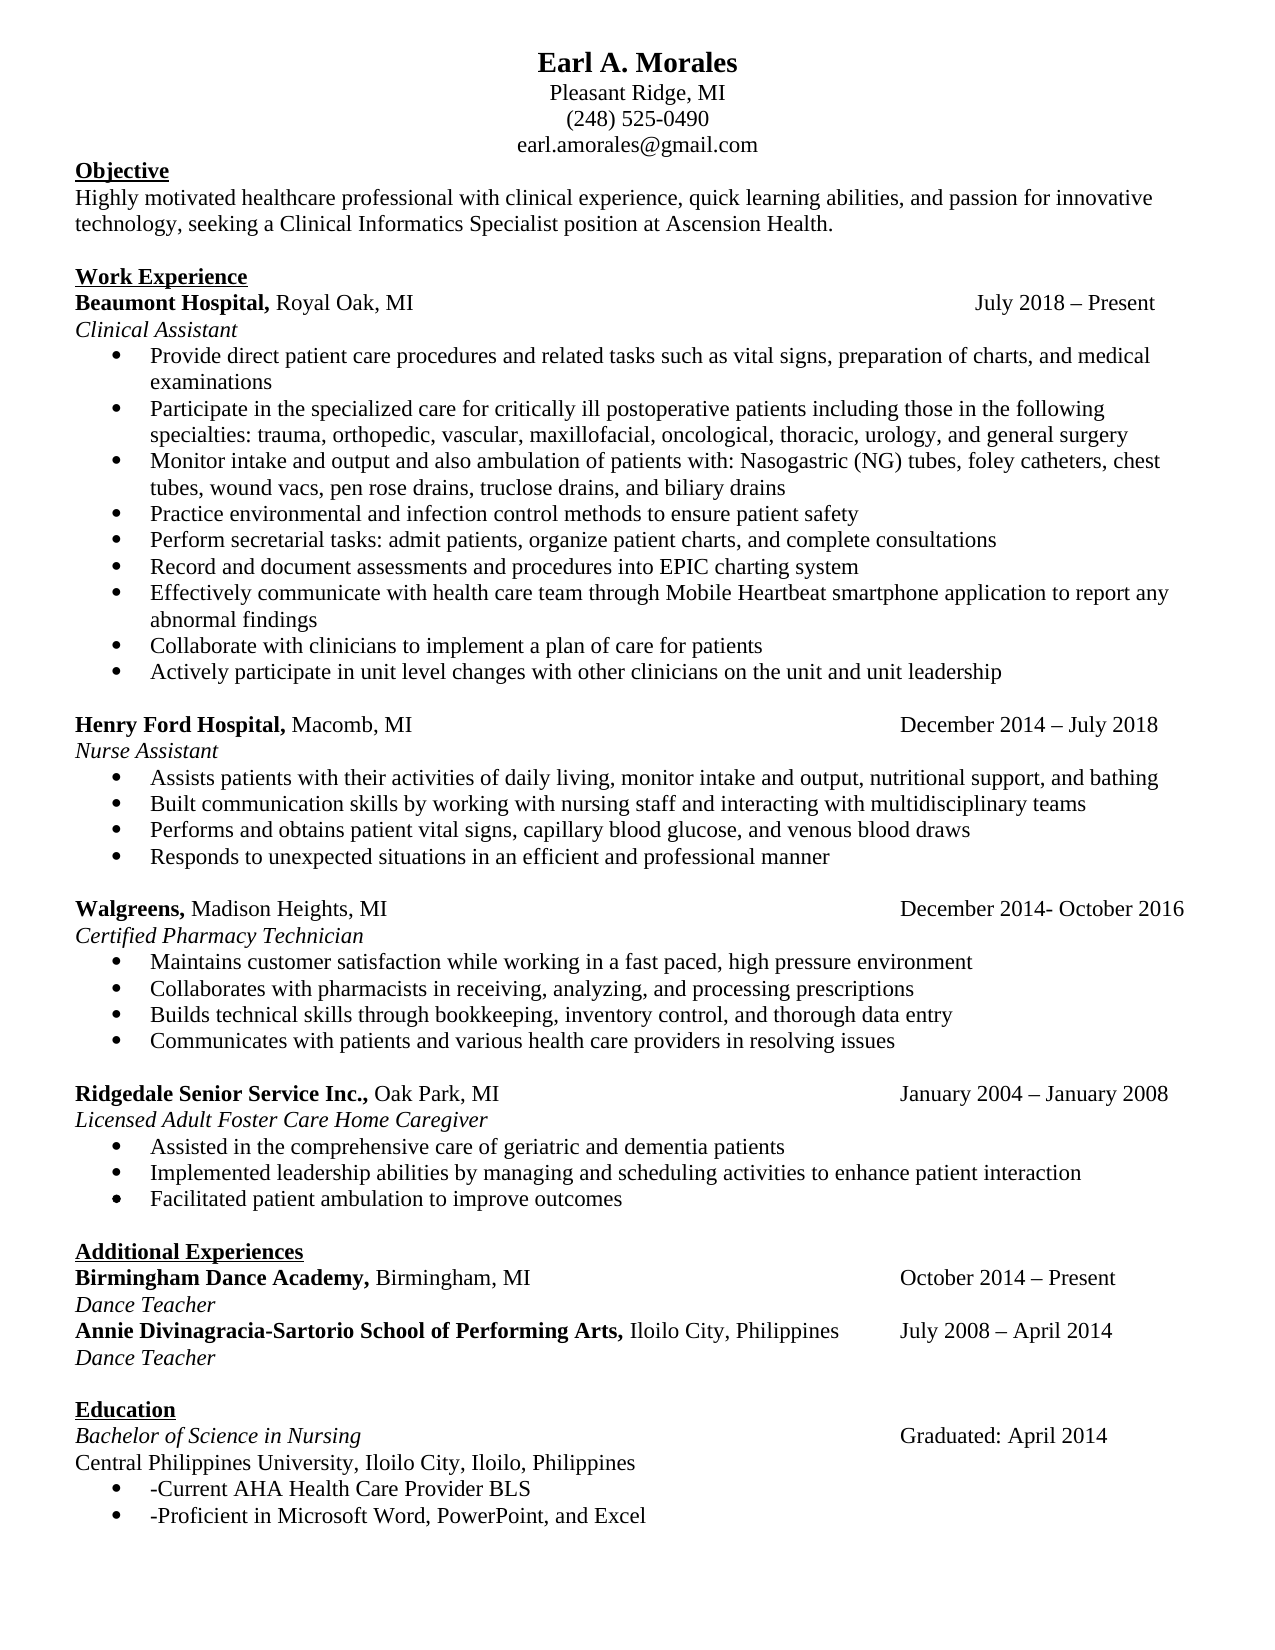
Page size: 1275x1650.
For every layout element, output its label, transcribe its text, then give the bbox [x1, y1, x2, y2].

list Perform secretarial tasks: admit patients, organize patient charts, and complete consultations [112, 527, 1200, 553]
list Practice environmental and infection control methods to ensure patient safety [112, 500, 1200, 527]
text Central Philippines University, Iloilo City, Iloilo, Philippines [75, 1449, 1200, 1475]
text Earl A. Morales [75, 45, 1200, 78]
text Dance Teacher [75, 1291, 1200, 1317]
list Provide direct patient care procedures and related tasks such as vital signs, preparation of charts, and medical examinations [112, 342, 1200, 395]
text Annie Divinagracia-Sartorio School of Performing Arts, Iloilo City, Philippines July 2008 – April 2014 [75, 1317, 1200, 1343]
text Certified Pharmacy Technician [75, 922, 1200, 948]
text Clinical Assistant [75, 316, 1200, 342]
text Walgreens, Madison Heights, MI December 2014- October 2016 [75, 896, 1200, 922]
list Assisted in the comprehensive care of geriatric and dementia patients [112, 1133, 1200, 1159]
text earl.amorales@gmail.com [75, 131, 1200, 158]
list Maintains customer satisfaction while working in a fast paced, high pressure environment [112, 948, 1200, 974]
list -Current AHA Health Care Provider BLS [112, 1475, 1200, 1502]
text Licensed Adult Foster Care Home Caregiver [75, 1106, 1200, 1133]
text Birmingham Dance Academy, Birmingham, MI October 2014 – Present [75, 1264, 1200, 1291]
text Dance Teacher [75, 1343, 1200, 1370]
list Collaborate with clinicians to implement a plan of care for patients [112, 632, 1200, 658]
list Implemented leadership abilities by managing and scheduling activities to enhance patient interaction [112, 1159, 1200, 1185]
text Ridgedale Senior Service Inc., Oak Park, MI January 2004 – January 2008 [75, 1080, 1200, 1106]
text Objective [75, 158, 1200, 184]
text (248) 525-0490 [75, 105, 1200, 131]
list Communicates with patients and various health care providers in resolving issues [112, 1027, 1200, 1054]
text Beaumont Hospital, Royal Oak, MI July 2018 – Present [75, 289, 1200, 316]
text Additional Experiences [75, 1238, 1200, 1264]
list Collaborates with pharmacists in receiving, analyzing, and processing prescriptions [112, 974, 1200, 1001]
text Pleasant Ridge, MI [75, 78, 1200, 105]
list Monitor intake and output and also ambulation of patients with: Nasogastric (NG) tubes, foley catheters, chest tubes, wound vacs, pen rose drains, truclose drains, and biliary drains [112, 447, 1200, 500]
text Education [75, 1396, 1200, 1423]
list Participate in the specialized care for critically ill postoperative patients including those in the following specialties: trauma, orthopedic, vascular, maxillofacial, oncological, thoracic, urology, and general surgery [112, 395, 1200, 447]
list Record and document assessments and procedures into EPIC charting system [112, 553, 1200, 579]
text Highly motivated healthcare professional with clinical experience, quick learning abilities, and passion for innovative technology, seeking a Clinical Informatics Specialist position at Ascension Health. [75, 184, 1200, 237]
list Builds technical skills through bookkeeping, inventory control, and thorough data entry [112, 1001, 1200, 1027]
text Work Experience [75, 263, 1200, 289]
text Bachelor of Science in Nursing Graduated: April 2014 [75, 1423, 1200, 1449]
list Performs and obtains patient vital signs, capillary blood glucose, and venous blood draws [112, 816, 1200, 843]
list Assists patients with their activities of daily living, monitor intake and output, nutritional support, and bathing [112, 764, 1200, 790]
list Facilitated patient ambulation to improve outcomes [112, 1185, 1200, 1212]
list -Proficient in Microsoft Word, PowerPoint, and Excel [112, 1502, 1200, 1528]
list Built communication skills by working with nursing staff and interacting with multidisciplinary teams [112, 790, 1200, 816]
text Nurse Assistant [75, 737, 1200, 764]
list Effectively communicate with health care team through Mobile Heartbeat smartphone application to report any abnormal findings [112, 579, 1200, 632]
text Henry Ford Hospital, Macomb, MI December 2014 – July 2018 [75, 711, 1200, 737]
list Responds to unexpected situations in an efficient and professional manner [112, 843, 1200, 869]
list Actively participate in unit level changes with other clinicians on the unit and unit leadership [112, 658, 1200, 685]
